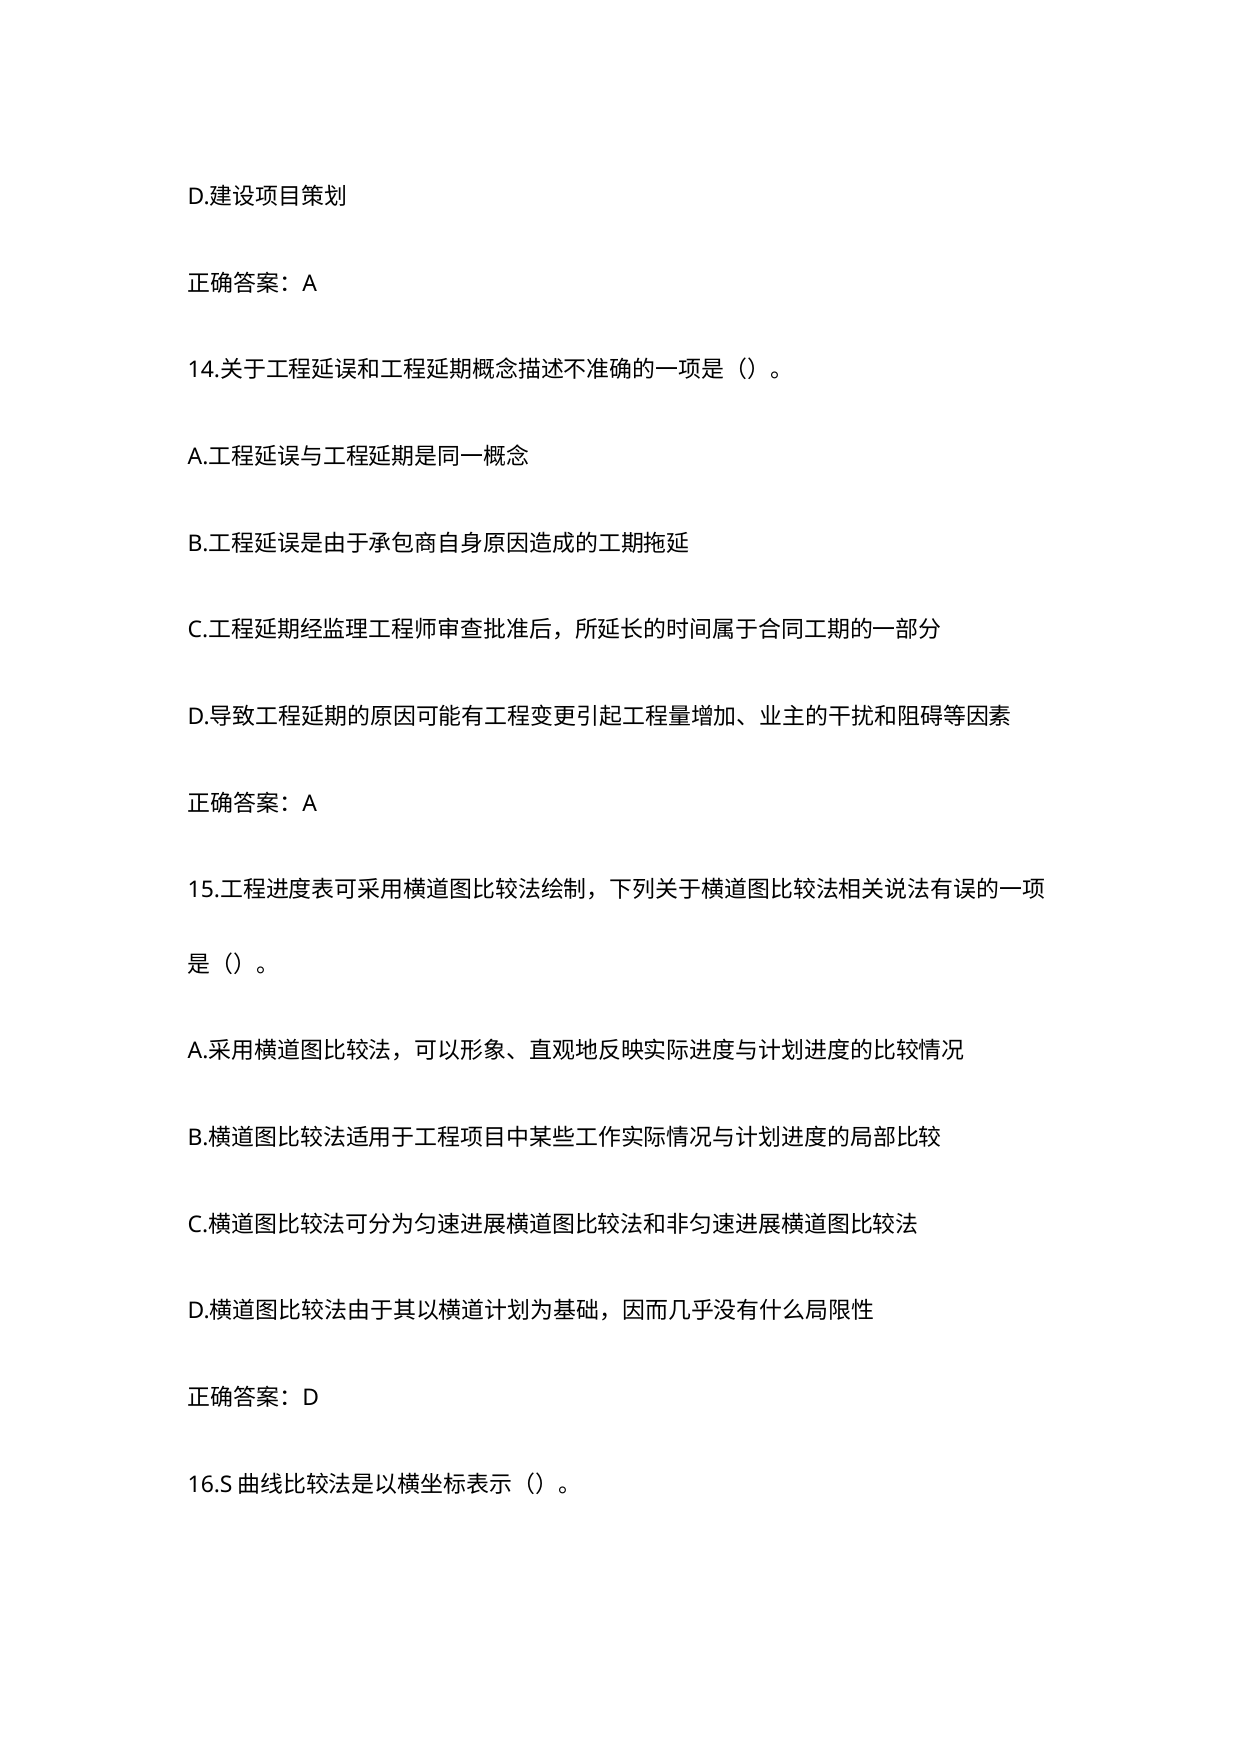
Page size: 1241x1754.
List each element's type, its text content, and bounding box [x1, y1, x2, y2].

text 正确答案：A [187, 769, 1053, 834]
text B.工程延误是由于承包商自身原因造成的工期拖延 [187, 509, 1053, 574]
text B.横道图比较法适用于工程项目中某些工作实际情况与计划进度的局部比较 [187, 1103, 1053, 1168]
text C.工程延期经监理工程师审查批准后，所延长的时间属于合同工期的一部分 [187, 595, 1053, 660]
text 正确答案：D [187, 1363, 1053, 1428]
text 16.S曲线比较法是以横坐标表示（）。 [187, 1450, 1053, 1515]
text C.横道图比较法可分为匀速进展横道图比较法和非匀速进展横道图比较法 [187, 1190, 1053, 1255]
text D.横道图比较法由于其以横道计划为基础，因而几乎没有什么局限性 [187, 1277, 1053, 1342]
text 15.工程进度表可采用横道图比较法绘制，下列关于横道图比较法相关说法有误的一项是（）。 [187, 855, 1053, 995]
text A.采用横道图比较法，可以形象、直观地反映实际进度与计划进度的比较情况 [187, 1017, 1053, 1082]
text 正确答案：A [187, 249, 1053, 314]
text 14.关于工程延误和工程延期概念描述不准确的一项是（）。 [187, 335, 1053, 400]
text D.建设项目策划 [187, 162, 1053, 227]
text D.导致工程延期的原因可能有工程变更引起工程量增加、业主的干扰和阻碍等因素 [187, 682, 1053, 747]
text A.工程延误与工程延期是同一概念 [187, 422, 1053, 487]
